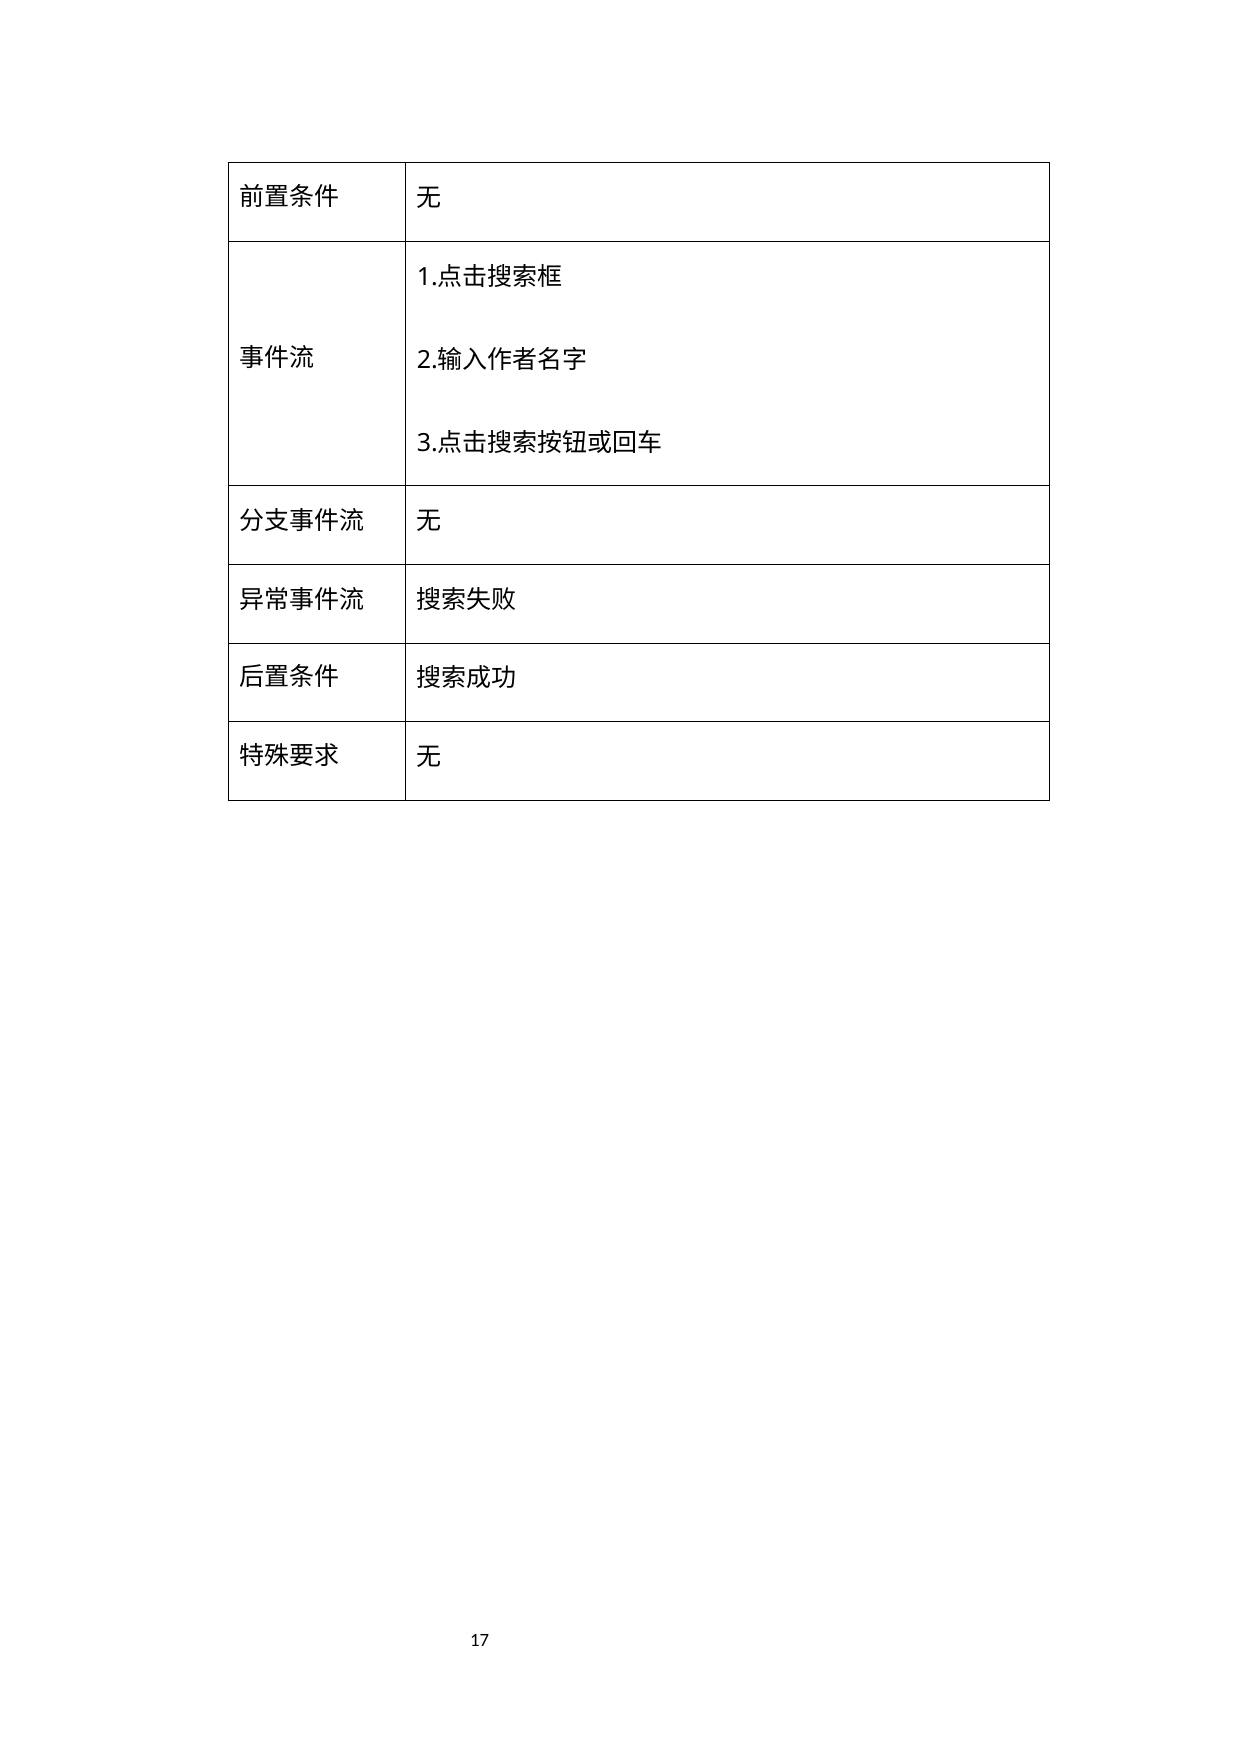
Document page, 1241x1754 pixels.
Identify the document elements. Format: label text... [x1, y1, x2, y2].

table_cell 后置条件 [229, 644, 405, 721]
table_cell 1.点击搜索框 2.输入作者名字 3.点击搜索按钮或回车 [406, 242, 1049, 485]
table_cell 分支事件流 [229, 486, 405, 564]
table_cell 搜索成功 [406, 644, 1049, 721]
table_cell 搜索失败 [406, 565, 1049, 642]
table_cell 异常事件流 [229, 565, 405, 642]
table_cell 特殊要求 [229, 722, 405, 799]
table_cell 前置条件 [229, 163, 405, 241]
table_cell 事件流 [229, 242, 405, 485]
table_cell 无 [406, 486, 1049, 564]
table_cell 无 [406, 722, 1049, 799]
table_cell 无 [406, 163, 1049, 241]
